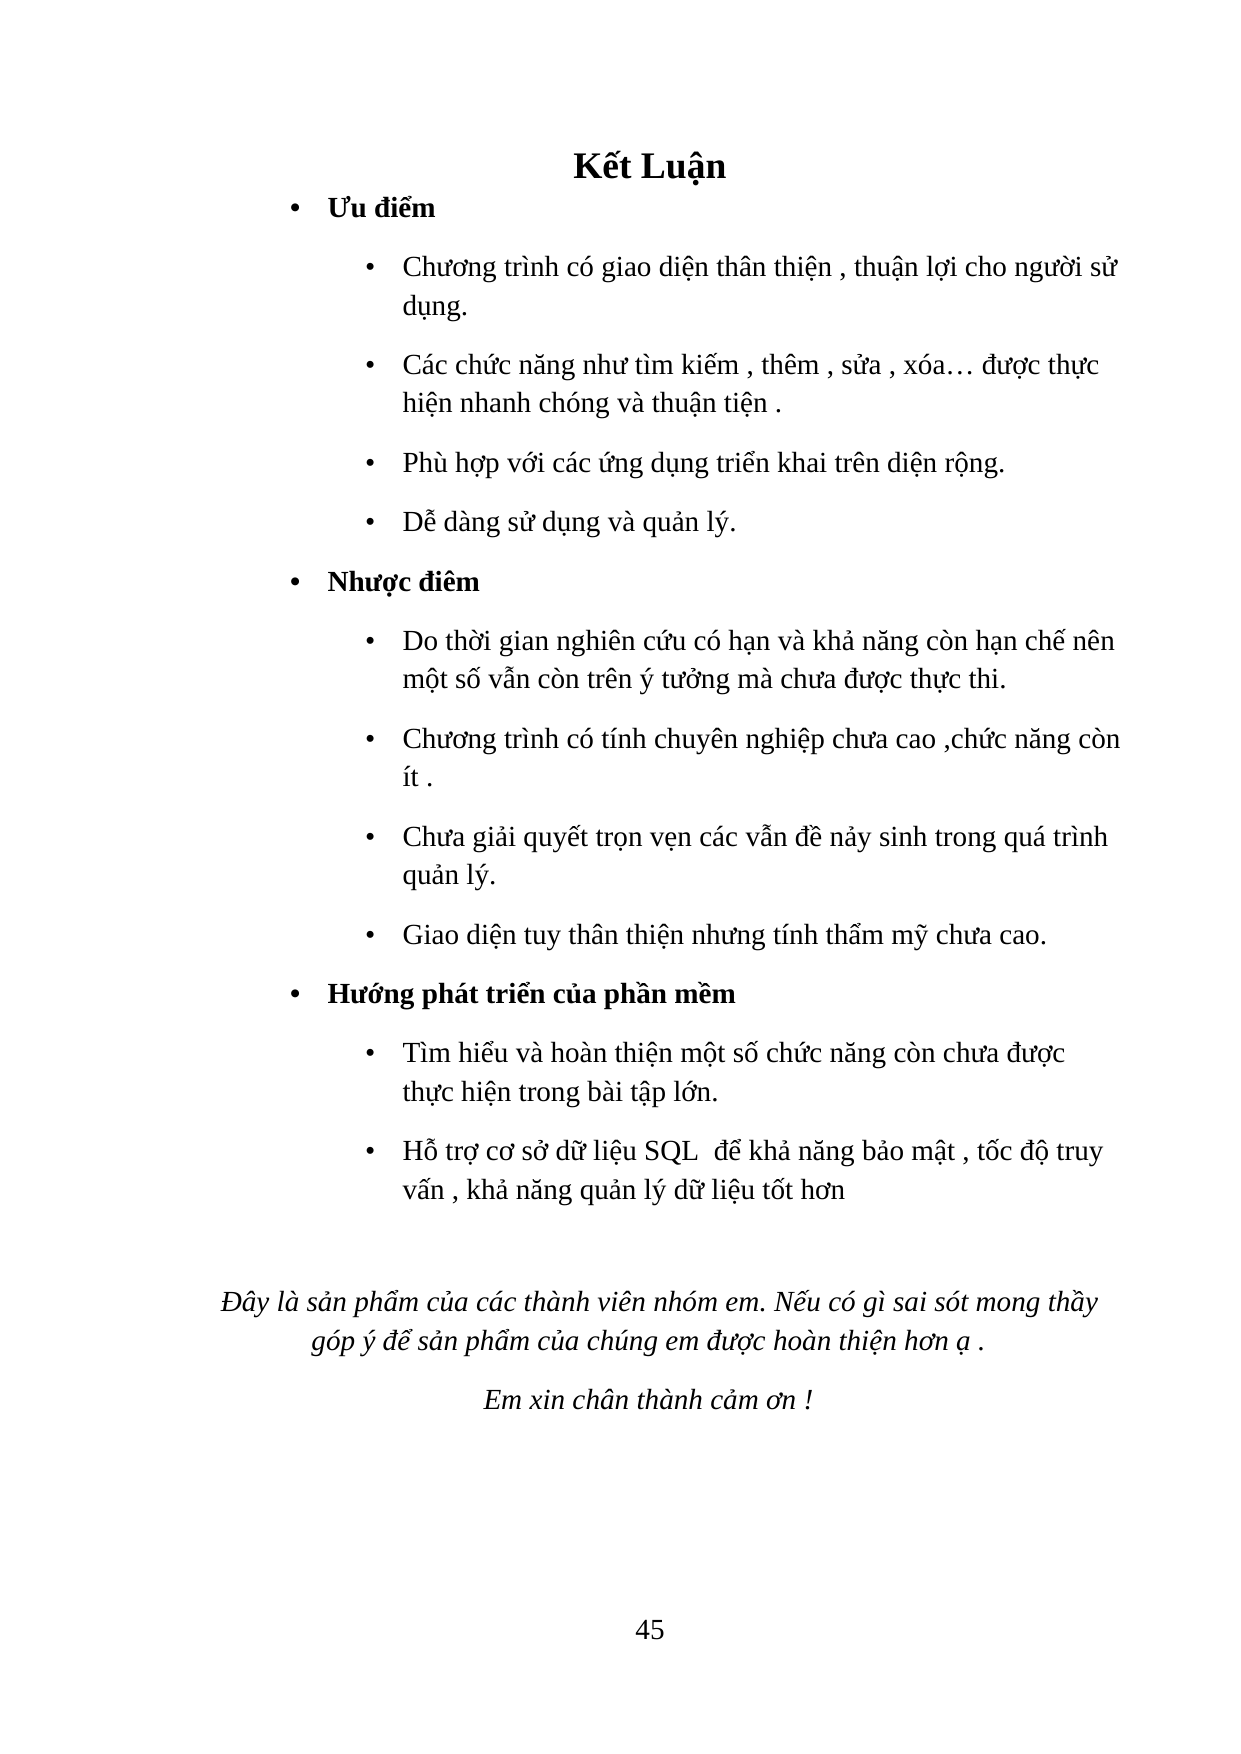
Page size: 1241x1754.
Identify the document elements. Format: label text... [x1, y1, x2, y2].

list Chưa giải quyết trọn vẹn các vẫn đề nảy sinh trong quá trình quản lý. [365, 819, 1122, 891]
list Giao diện tuy thân thiện nhưng tính thẩm mỹ chưa cao. [365, 917, 1122, 950]
list Phù hợp với các ứng dụng triển khai trên diện rộng. [365, 445, 1122, 478]
list Chương trình có tính chuyên nghiệp chưa cao ,chức năng còn ít . [365, 721, 1122, 793]
list Do thời gian nghiên cứu có hạn và khả năng còn hạn chế nên một số vẫn còn trên ý tưởng mà chưa được thực thi. [365, 623, 1122, 695]
list Hỗ trợ cơ sở dữ liệu SQL để khả năng bảo mật , tốc độ truy vấn , khả năng quản lý dữ liệu tốt hơn [365, 1133, 1122, 1206]
list Nhược điêm [290, 564, 1122, 597]
text Em xin chân thành cảm ơn ! [177, 1382, 1122, 1416]
subtitle Kết Luận [177, 143, 1122, 186]
list Dễ dàng sử dụng và quản lý. [365, 504, 1122, 538]
list Ưu điểm [290, 190, 1122, 223]
text Đây là sản phẩm của các thành viên nhóm em. Nếu có gì sai sót mong thầy góp ý để sản phẩm của chúng em được hoàn thiện hơn ạ . [177, 1284, 1122, 1356]
list Tìm hiểu và hoàn thiện một số chức năng còn chưa được thực hiện trong bài tập lớn. [365, 1036, 1122, 1108]
list Chương trình có giao diện thân thiện , thuận lợi cho người sử dụng. [365, 249, 1122, 321]
list Hướng phát triển của phần mềm [290, 976, 1122, 1010]
list Các chức năng như tìm kiếm , thêm , sửa , xóa… được thực hiện nhanh chóng và thuận tiện . [365, 347, 1122, 419]
